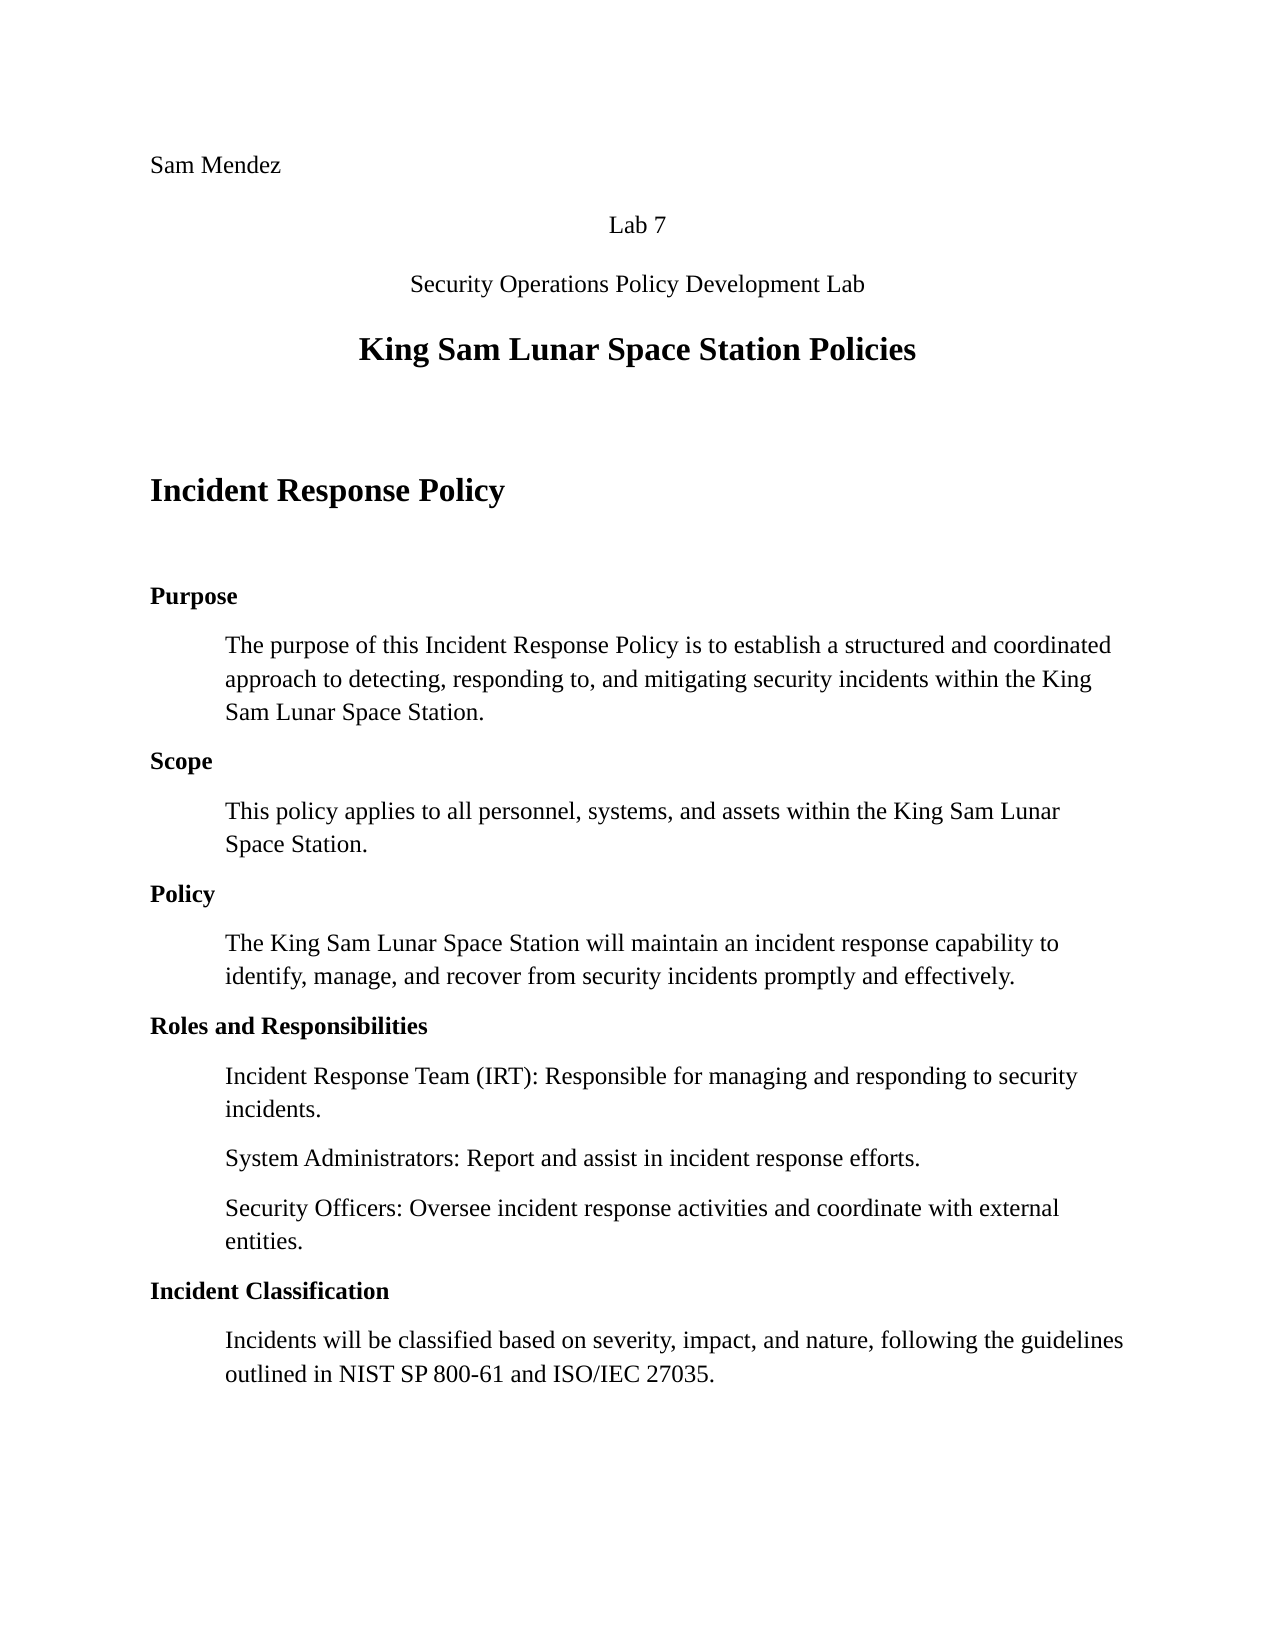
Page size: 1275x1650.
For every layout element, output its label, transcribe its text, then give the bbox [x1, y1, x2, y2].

text This policy applies to all personnel, systems, and assets within the King Sam Lunar Space Station. [225, 796, 1125, 858]
text Scope [150, 746, 1125, 775]
text System Administrators: Report and assist in incident response efforts. [225, 1143, 1125, 1172]
text Security Operations Policy Development Lab [150, 269, 1125, 298]
text The purpose of this Incident Response Policy is to establish a structured and coordinated approach to detecting, responding to, and mitigating security incidents within the King Sam Lunar Space Station. [225, 631, 1125, 725]
text Incident Classification [150, 1276, 1125, 1305]
text King Sam Lunar Space Station Policies [150, 329, 1125, 368]
text Security Officers: Oversee incident response activities and coordinate with external entities. [225, 1193, 1125, 1255]
text Roles and Responsibilities [150, 1011, 1125, 1040]
text Incident Response Team (IRT): Responsible for managing and responding to security incidents. [225, 1061, 1125, 1123]
text The King Sam Lunar Space Station will maintain an incident response capability to identify, manage, and recover from security incidents promptly and effectively. [225, 928, 1125, 990]
text Policy [150, 879, 1125, 907]
text Incident Response Policy [150, 471, 1125, 509]
text Lab 7 [150, 210, 1125, 238]
text Sam Mendez [150, 150, 1125, 179]
text Incidents will be classified based on severity, impact, and nature, following the guidelines outlined in NIST SP 800-61 and ISO/IEC 27035. [225, 1326, 1125, 1387]
text Purpose [150, 581, 1125, 610]
